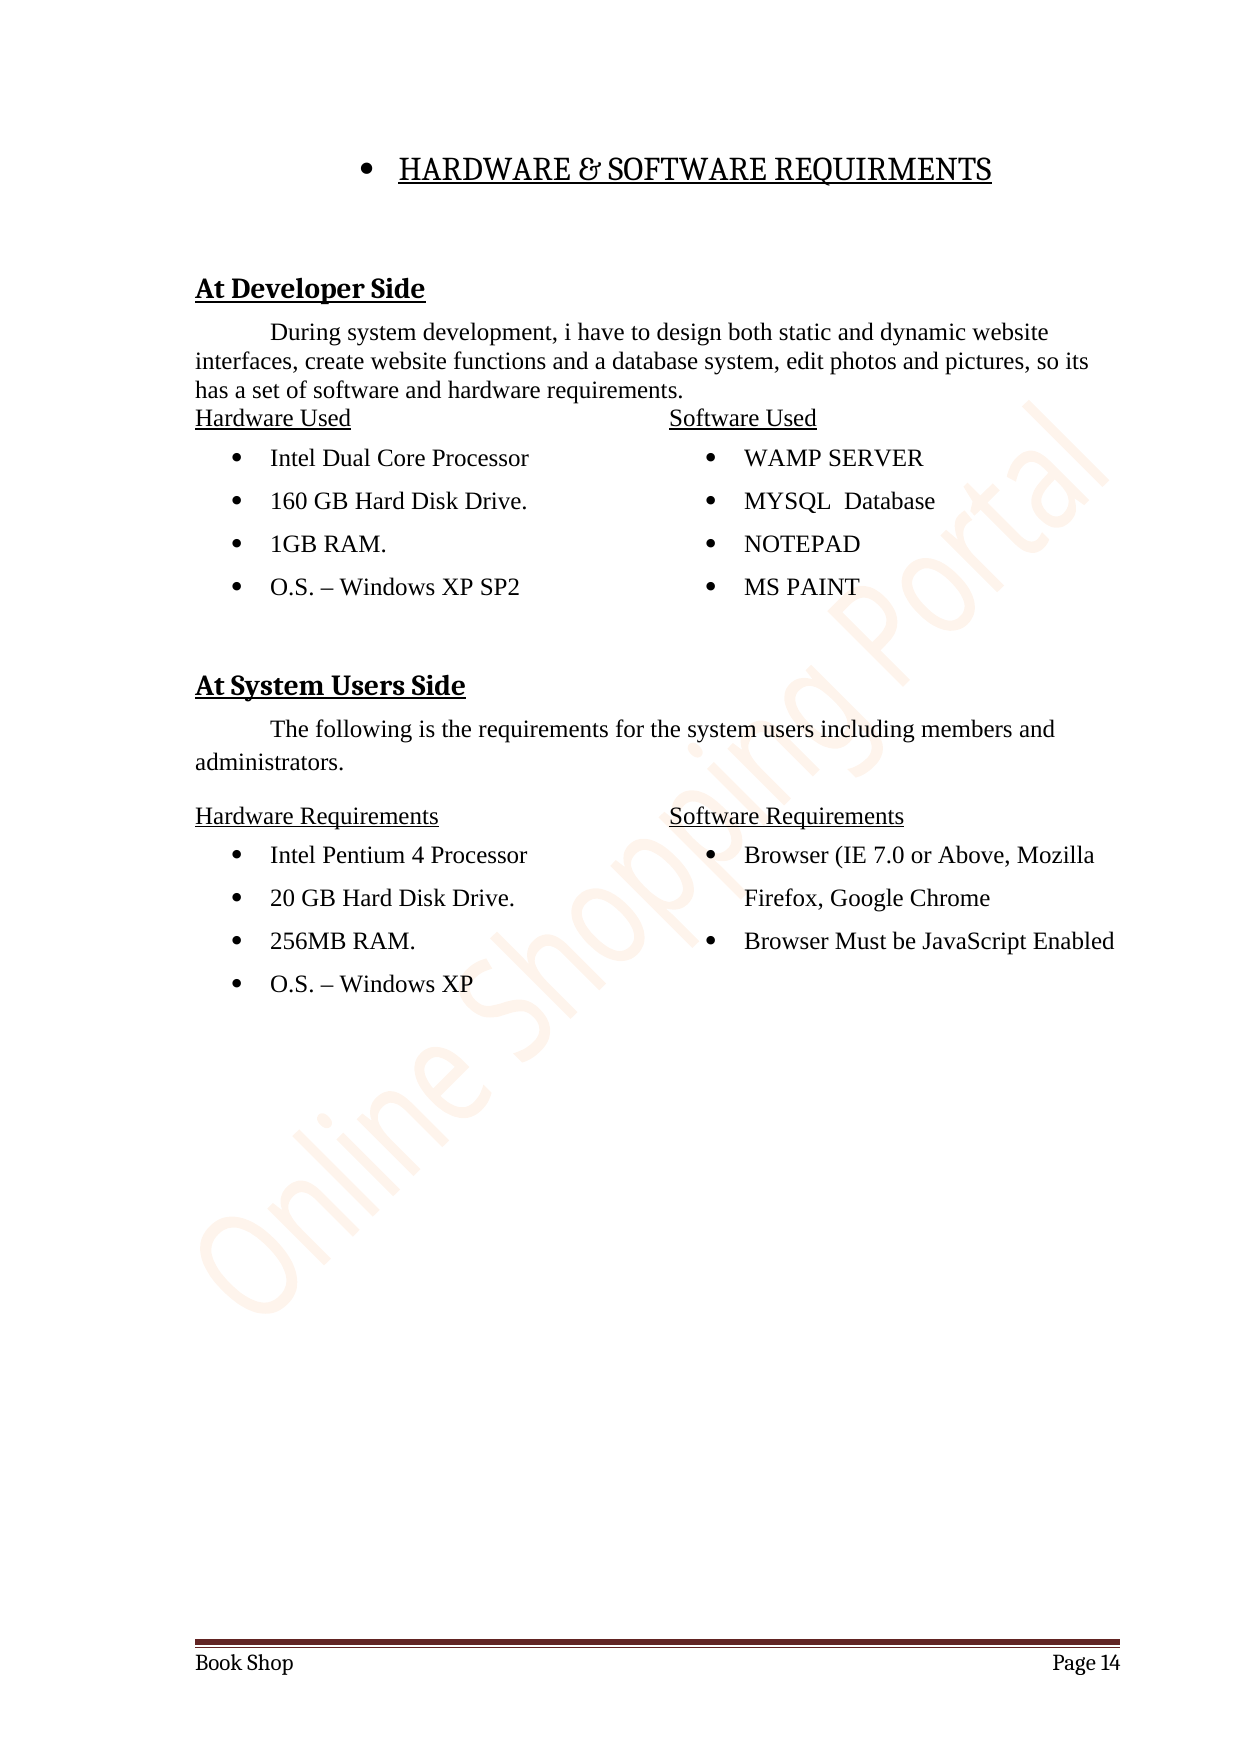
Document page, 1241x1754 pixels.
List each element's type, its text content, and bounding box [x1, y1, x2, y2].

table_header Hardware Requirements Intel Pentium 4 Processor 20 GB Hard Disk Drive. 256MB RAM. O.S. – Windows XP [184, 801, 658, 1066]
table_header Hardware Used Intel Dual Core Processor 160 GB Hard Disk Drive. 1GB RAM. O.S. – Windows XP SP2 [184, 404, 658, 669]
subtitle At Developer Side [195, 272, 1120, 306]
table_header Software Used WAMP SERVER MYSQL Database NOTEPAD MS PAINT [658, 404, 1132, 669]
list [232, 150, 1120, 188]
table_header Software Requirements Browser (IE 7.0 or Above, Mozilla Firefox, Google Chrome Browser Must be JavaScript Enabled [658, 801, 1132, 1066]
text During system development, i have to design both static and dynamic website interfaces, create website functions and a database system, edit photos and pictures, so its has a set of software and hardware requirements. [195, 317, 1120, 403]
subtitle At System Users Side [195, 669, 1120, 703]
text The following is the requirements for the system users including members and administrators. [195, 714, 1120, 776]
